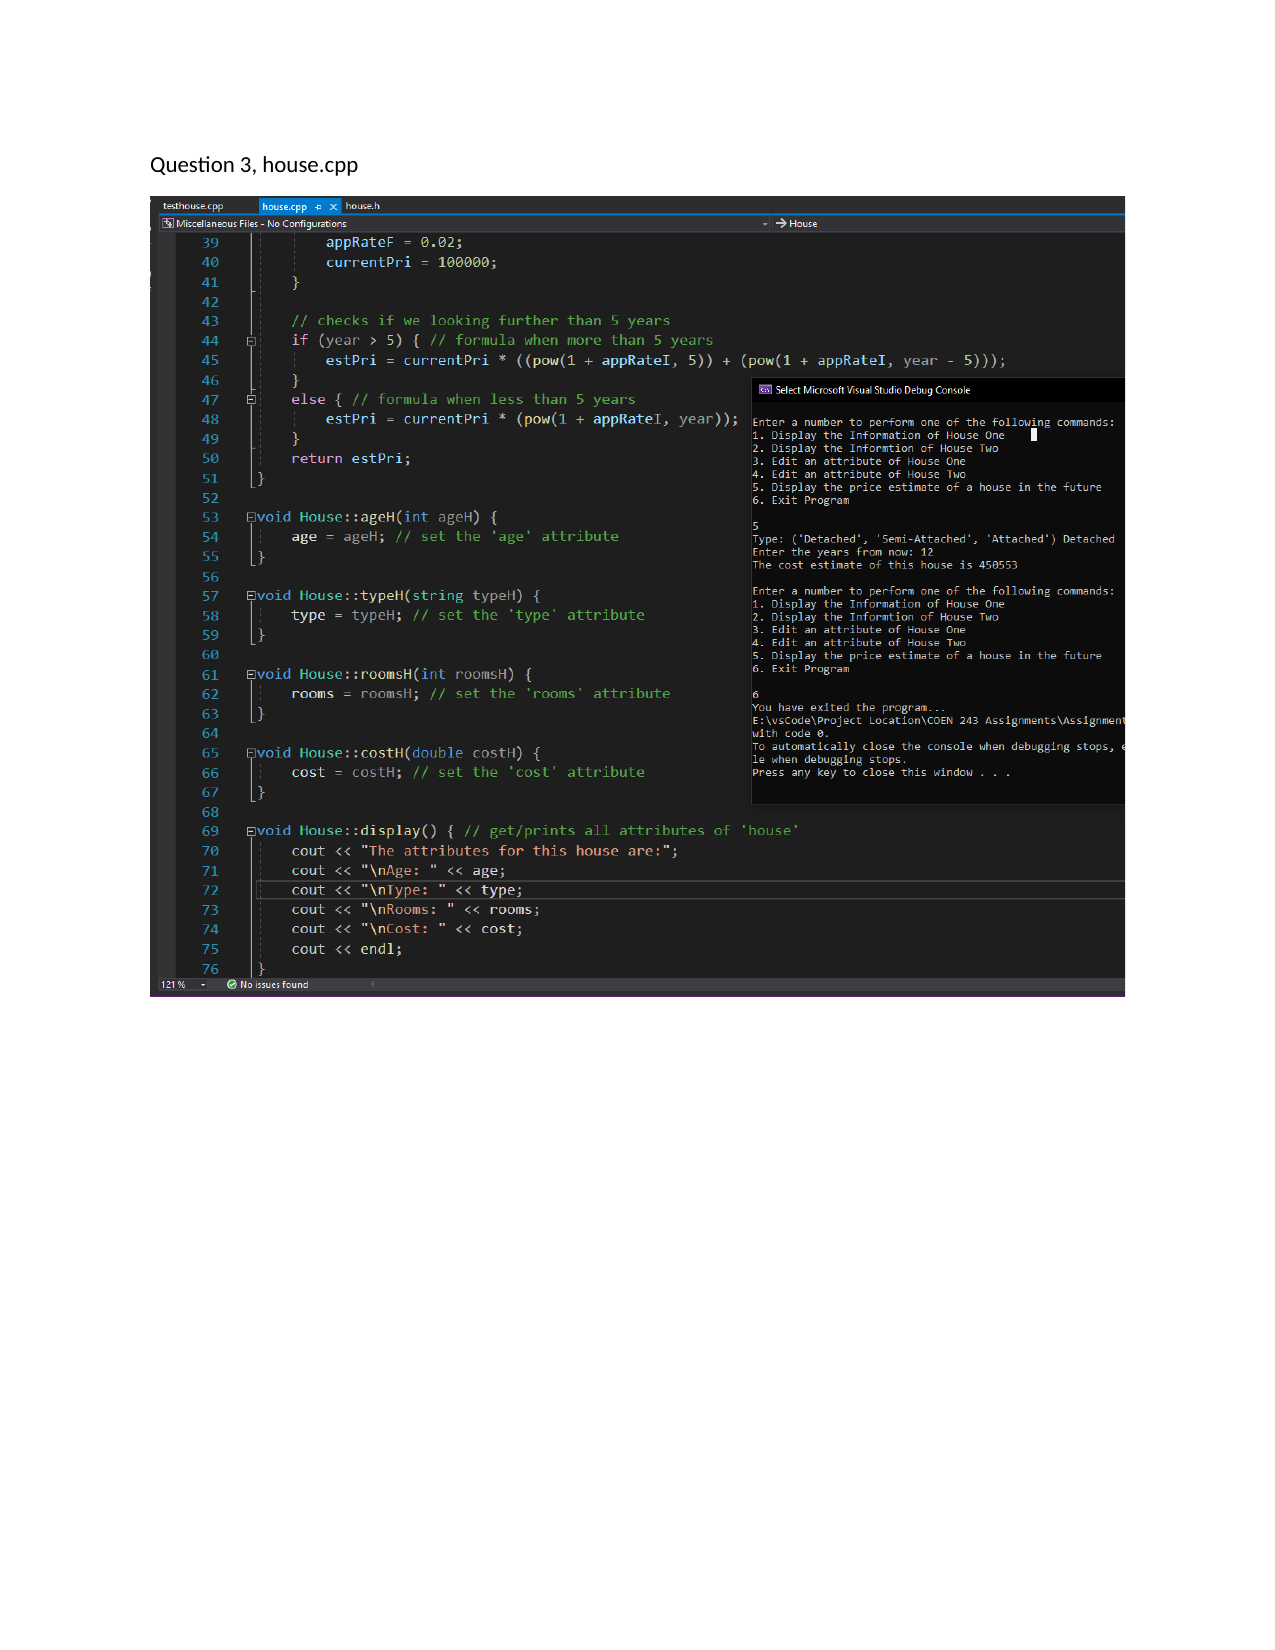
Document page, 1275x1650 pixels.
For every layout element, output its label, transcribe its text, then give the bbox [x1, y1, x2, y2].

text Question 3, house.cpp [150, 150, 1125, 178]
picture [150, 196, 1125, 997]
